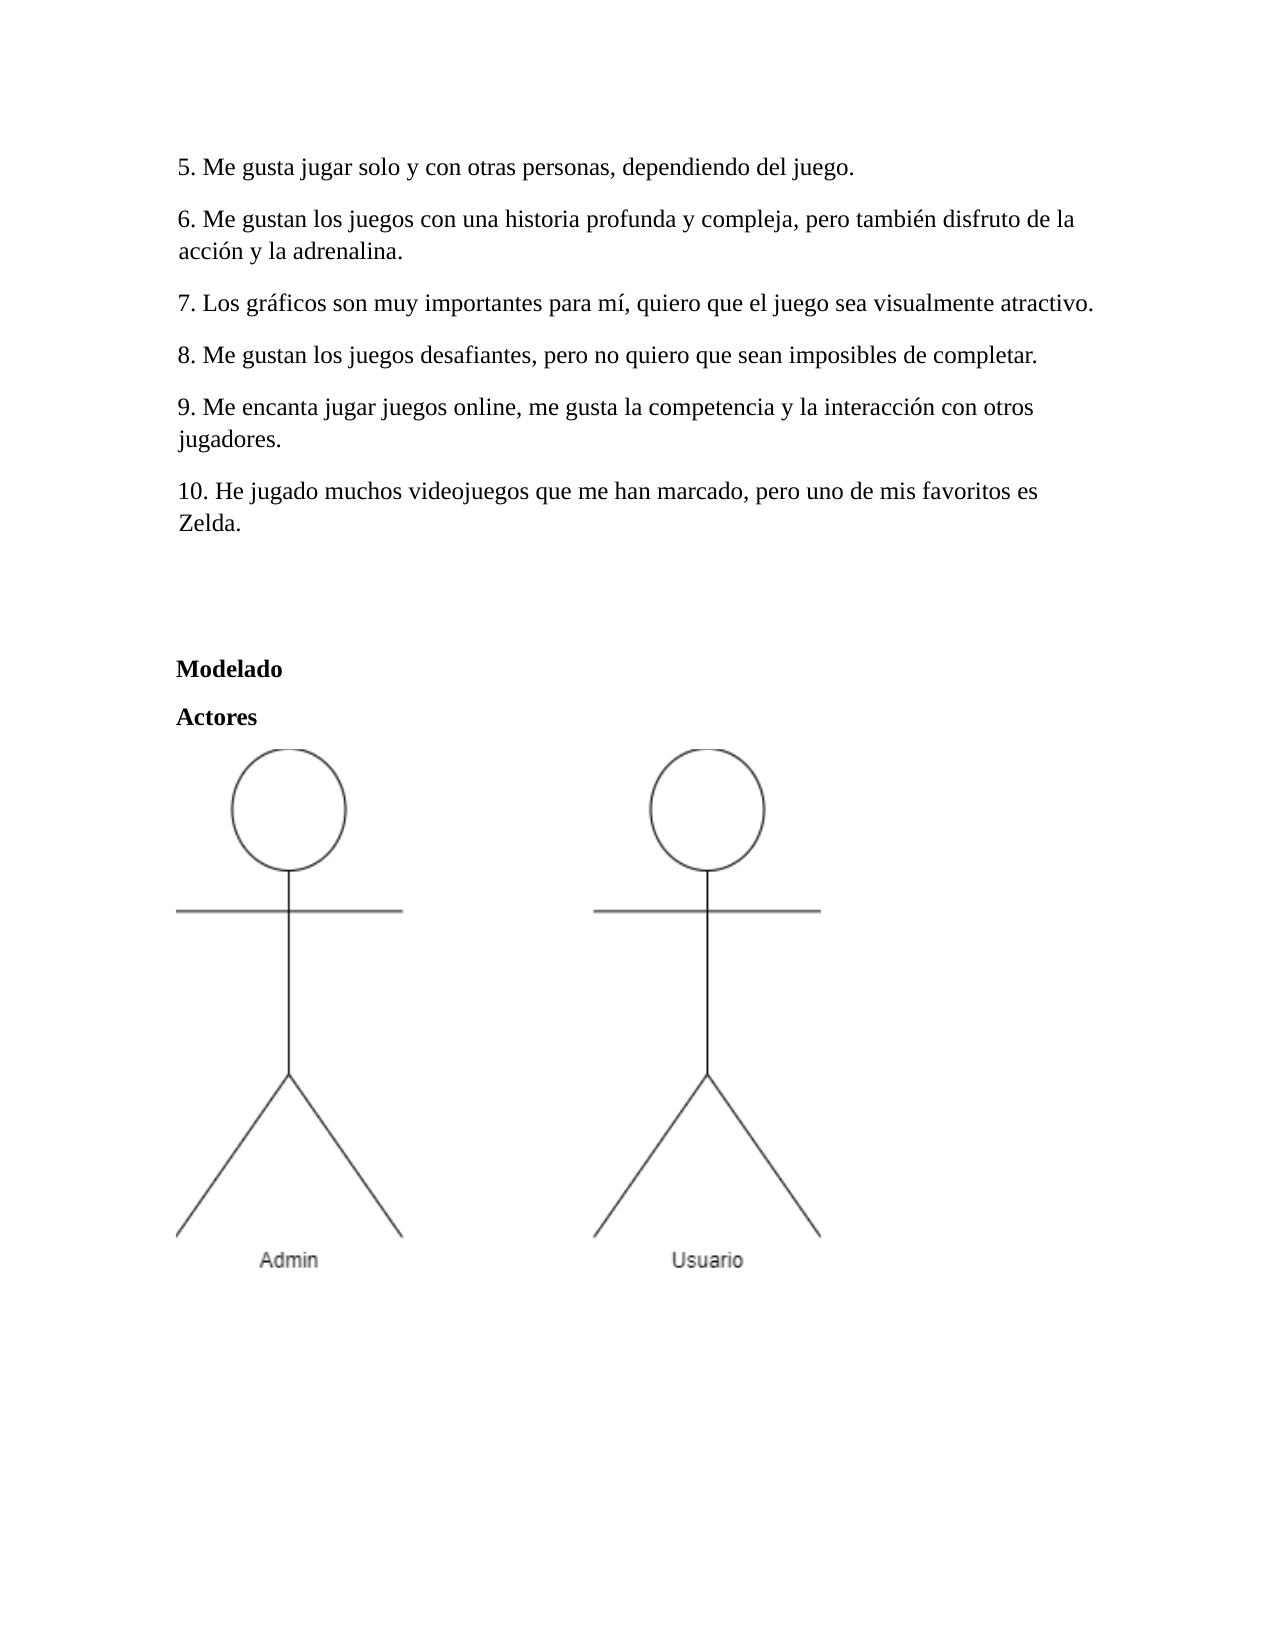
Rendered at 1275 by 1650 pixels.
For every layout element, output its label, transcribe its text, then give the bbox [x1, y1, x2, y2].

text Actores [176, 702, 1097, 731]
text Modelado [176, 654, 1097, 683]
text 8. Me gustan los juegos desafiantes, pero no quiero que sean imposibles de completar. [177, 340, 1097, 369]
text 9. Me encanta jugar juegos online, me gusta la competencia y la interacción con otros jugadores. [177, 392, 1097, 453]
text 5. Me gusta jugar solo y con otras personas, dependiendo del juego. [177, 152, 1097, 181]
text 10. He jugado muchos videojuegos que me han marcado, pero uno de mis favoritos es Zelda. [177, 476, 1097, 537]
text 7. Los gráficos son muy importantes para mí, quiero que el juego sea visualmente atractivo. [177, 288, 1097, 317]
picture [175, 749, 822, 1275]
text 6. Me gustan los juegos con una historia profunda y compleja, pero también disfruto de la acción y la adrenalina. [177, 204, 1097, 265]
